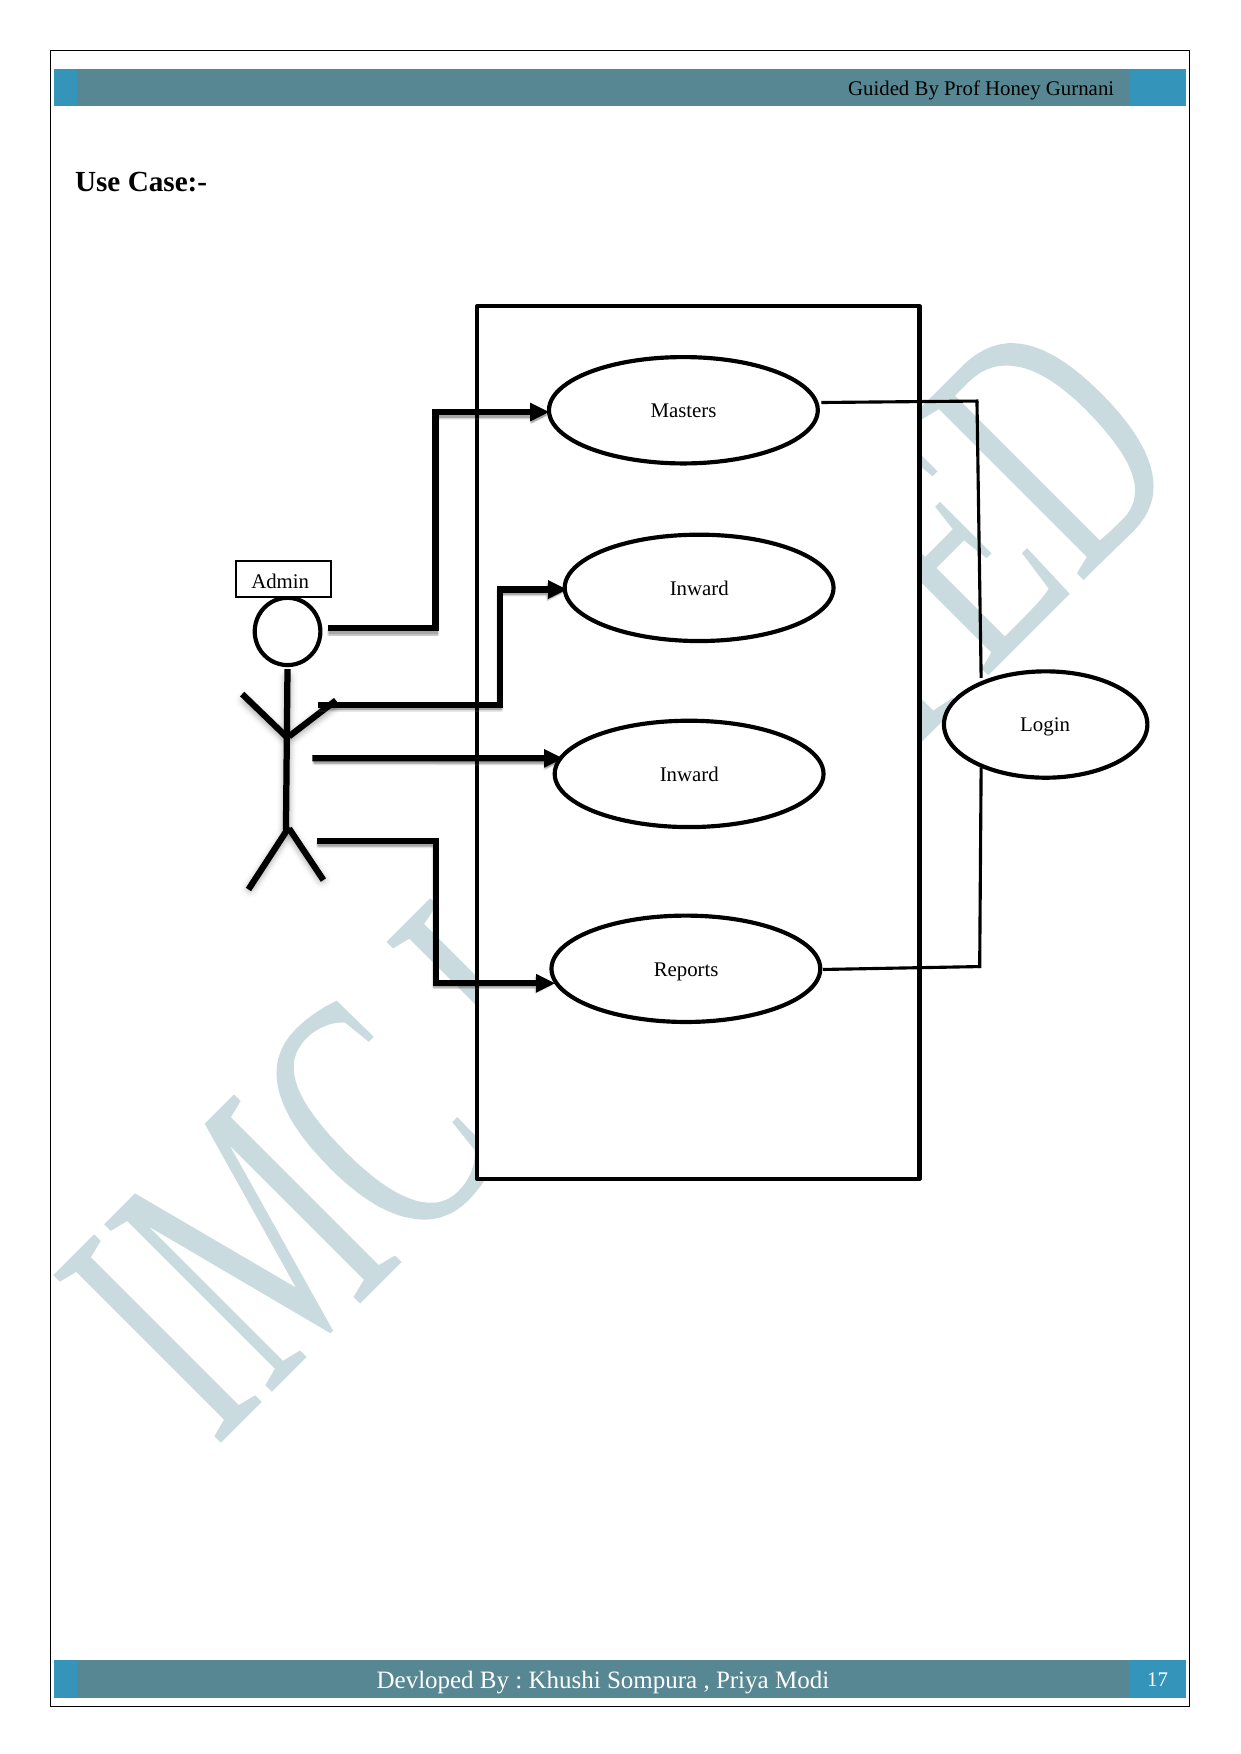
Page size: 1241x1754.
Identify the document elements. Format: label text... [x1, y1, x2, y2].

text Use Case:- [75, 75, 1165, 198]
